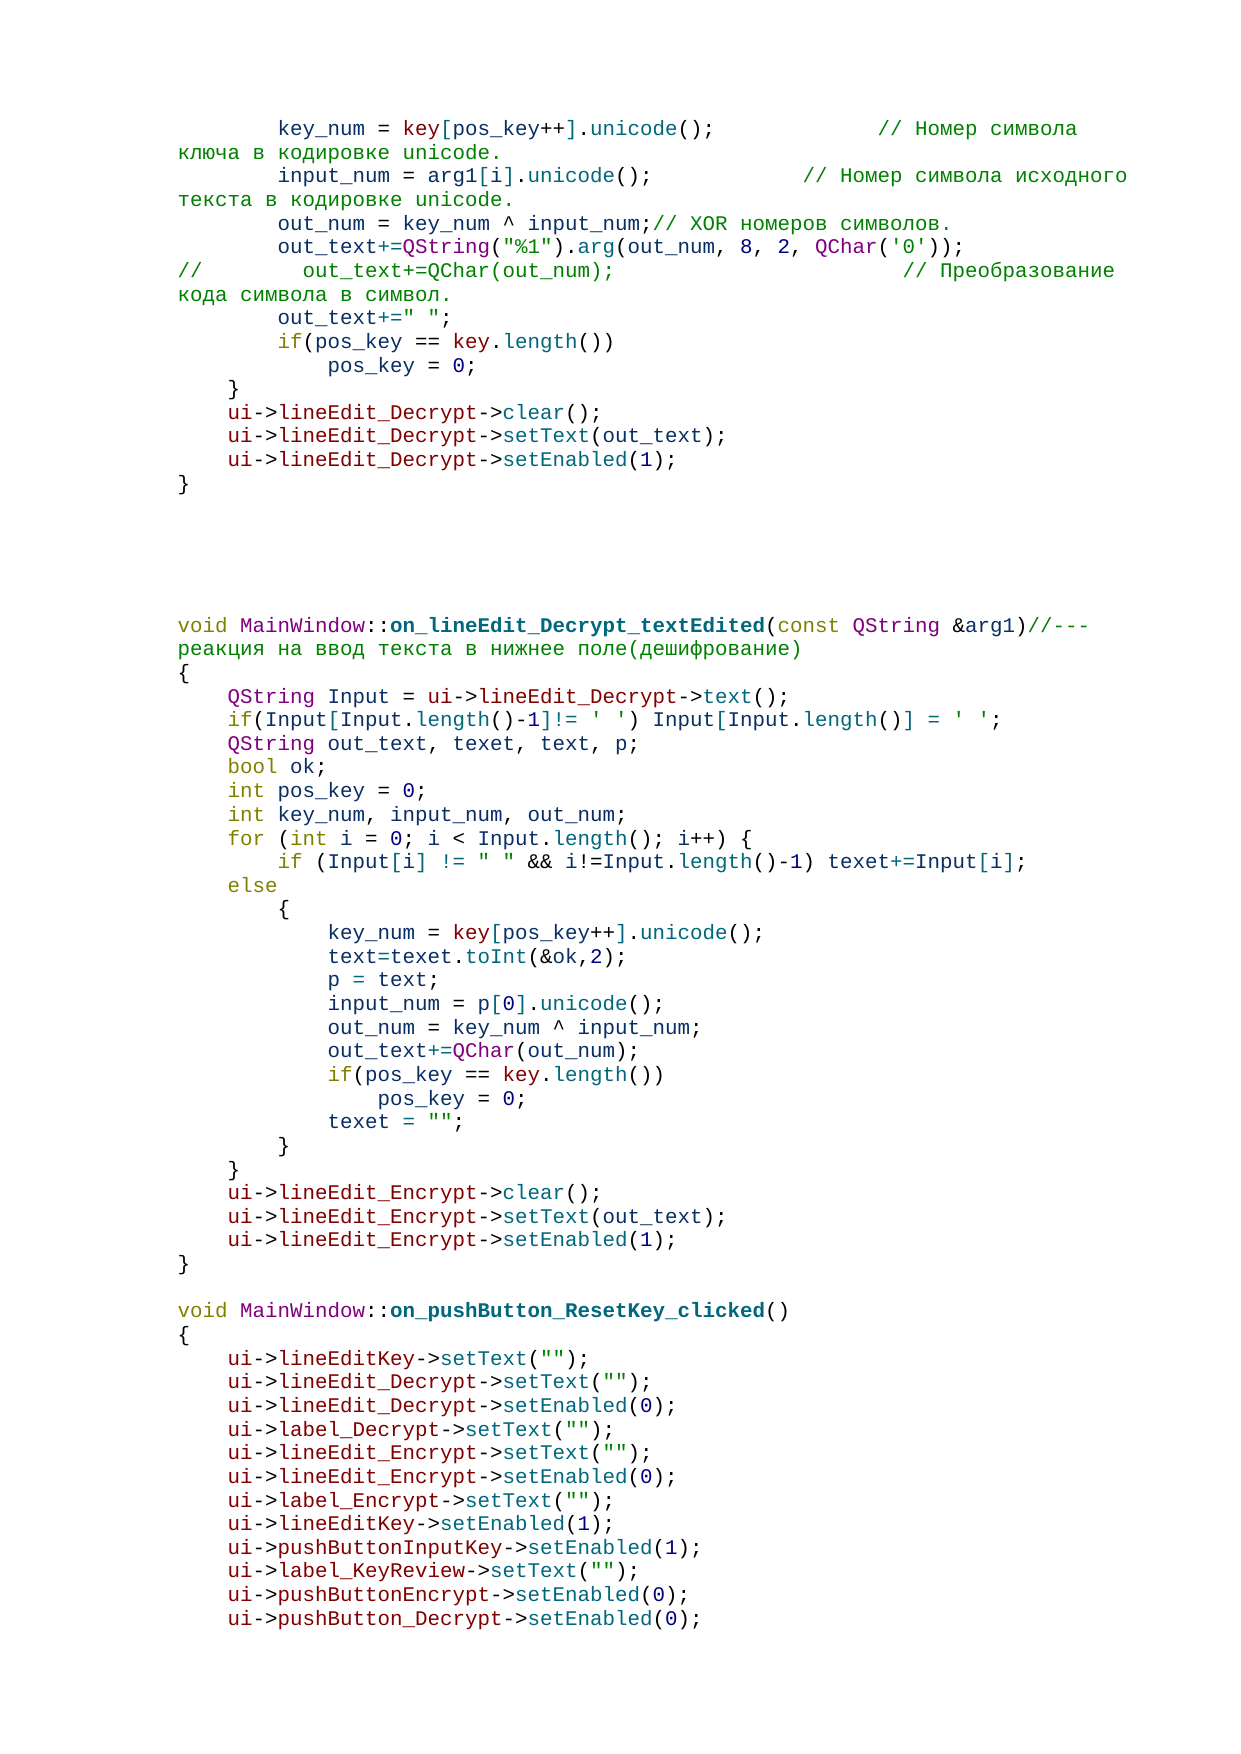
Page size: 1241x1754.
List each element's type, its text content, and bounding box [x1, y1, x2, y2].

text ui->label_Decrypt->setText(""); [177, 1419, 1152, 1442]
text QString out_text, texet, text, p; [177, 733, 1152, 757]
text else [177, 875, 1152, 898]
text } [177, 473, 1152, 496]
text { [177, 898, 1152, 922]
text ui->lineEdit_Encrypt->setEnabled(0); [177, 1466, 1152, 1489]
text // out_text+=QChar(out_num); // Преобразование кода символа в символ. [177, 260, 1152, 307]
text ui->label_Encrypt->setText(""); [177, 1489, 1152, 1513]
text ui->pushButtonEncrypt->setEnabled(0); [177, 1584, 1152, 1608]
text ui->label_KeyReview->setText(""); [177, 1561, 1152, 1584]
text ui->pushButton_Decrypt->setEnabled(0); [177, 1608, 1152, 1631]
text if(Input[Input.length()-1]!= ' ') Input[Input.length()] = ' '; [177, 709, 1152, 733]
text pos_key = 0; [177, 354, 1152, 378]
text ui->pushButtonInputKey->setEnabled(1); [177, 1537, 1152, 1561]
text } [177, 378, 1152, 402]
text QString Input = ui->lineEdit_Decrypt->text(); [177, 686, 1152, 709]
text ui->lineEdit_Encrypt->clear(); [177, 1182, 1152, 1206]
text if (Input[i] != " " && i!=Input.length()-1) texet+=Input[i]; [177, 851, 1152, 875]
text ui->lineEdit_Encrypt->setEnabled(1); [177, 1229, 1152, 1253]
text bool ok; [177, 757, 1152, 780]
text key_num = key[pos_key++].unicode(); [177, 922, 1152, 946]
text out_num = key_num ^ input_num;// XOR номеров символов. [177, 213, 1152, 236]
text out_num = key_num ^ input_num; [177, 1017, 1152, 1040]
text ui->lineEditKey->setText(""); [177, 1348, 1152, 1371]
text text=texet.toInt(&ok,2); [177, 946, 1152, 969]
text out_text+=QString("%1").arg(out_num, 8, 2, QChar('0')); [177, 236, 1152, 260]
text ui->lineEdit_Decrypt->setEnabled(0); [177, 1395, 1152, 1419]
text ui->lineEdit_Decrypt->clear(); [177, 402, 1152, 426]
text if(pos_key == key.length()) [177, 1064, 1152, 1088]
text ui->lineEdit_Decrypt->setText(out_text); [177, 426, 1152, 449]
text } [177, 1135, 1152, 1158]
text if(pos_key == key.length()) [177, 331, 1152, 354]
text } [177, 1158, 1152, 1182]
text key_num = key[pos_key++].unicode(); // Номер символа ключа в кодировке unicode. [177, 118, 1152, 165]
text p = text; [177, 969, 1152, 993]
text } [177, 1253, 1152, 1277]
text void MainWindow::on_lineEdit_Decrypt_textEdited(const QString &arg1)//---реакция на ввод текста в нижнее поле(дешифрование) [177, 615, 1152, 662]
text for (int i = 0; i < Input.length(); i++) { [177, 827, 1152, 851]
text { [177, 662, 1152, 686]
text input_num = arg1[i].unicode(); // Номер символа исходного текста в кодировке unicode. [177, 165, 1152, 213]
text texet = ""; [177, 1111, 1152, 1135]
text void MainWindow::on_pushButton_ResetKey_clicked() [177, 1300, 1152, 1324]
text ui->lineEdit_Decrypt->setEnabled(1); [177, 449, 1152, 473]
text out_text+=QChar(out_num); [177, 1040, 1152, 1064]
text ui->lineEdit_Decrypt->setText(""); [177, 1371, 1152, 1395]
text input_num = p[0].unicode(); [177, 993, 1152, 1017]
text ui->lineEditKey->setEnabled(1); [177, 1513, 1152, 1537]
text ui->lineEdit_Encrypt->setText(""); [177, 1442, 1152, 1466]
text pos_key = 0; [177, 1088, 1152, 1111]
text int key_num, input_num, out_num; [177, 804, 1152, 827]
text { [177, 1324, 1152, 1348]
text int pos_key = 0; [177, 780, 1152, 804]
text out_text+=" "; [177, 307, 1152, 331]
text ui->lineEdit_Encrypt->setText(out_text); [177, 1206, 1152, 1229]
